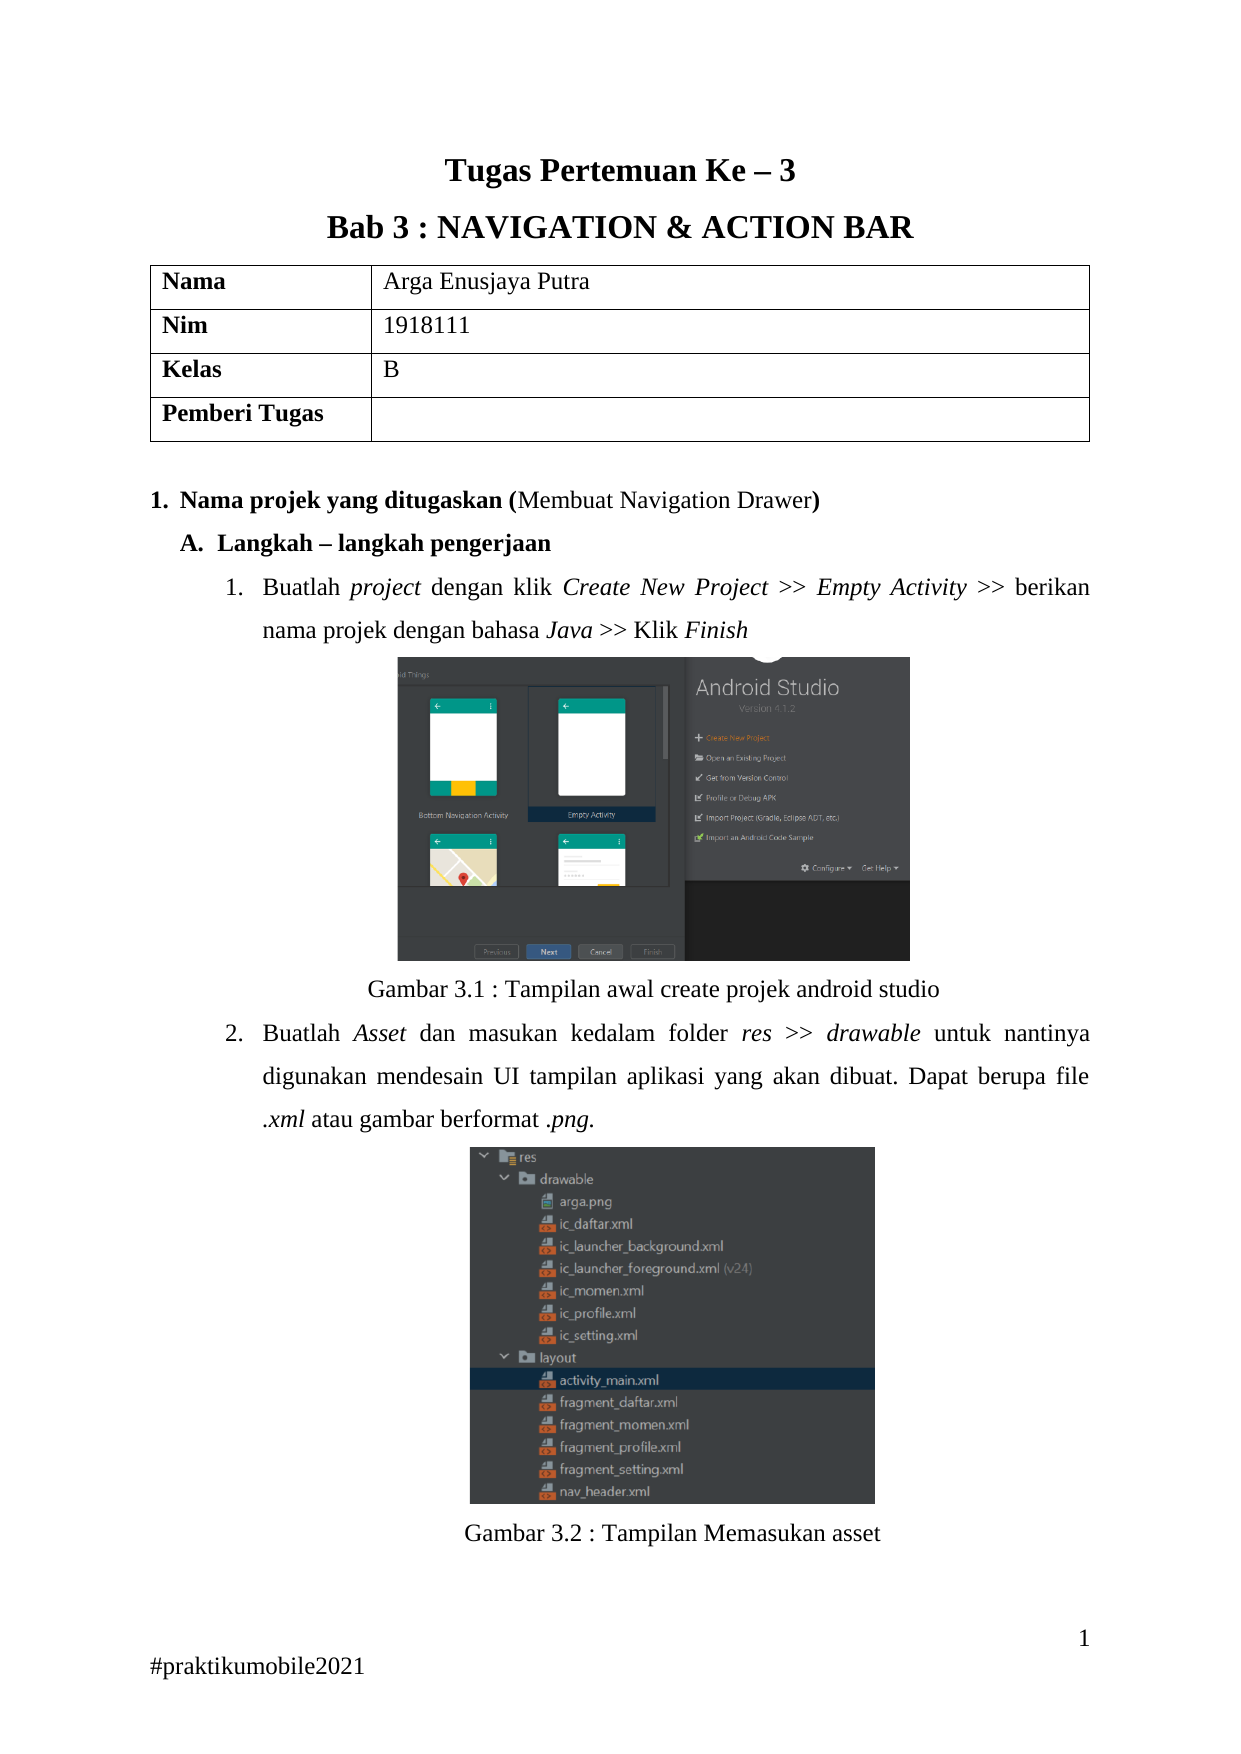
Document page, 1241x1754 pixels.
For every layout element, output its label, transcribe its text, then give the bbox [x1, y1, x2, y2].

picture [469, 1147, 875, 1504]
picture [397, 657, 910, 961]
table_cell [372, 398, 1089, 441]
table_header Nama [151, 266, 371, 309]
text Tugas Pertemuan Ke – 3 [150, 150, 1090, 188]
list Buatlah project dengan klik Create New Project >> Empty Activity >> berikan nama projek dengan bahasa Java >> Klik Finish [225, 572, 1090, 643]
table_cell 1918111 [372, 310, 1089, 353]
table_cell Nim [151, 310, 371, 353]
text Bab 3 : NAVIGATION & ACTION BAR [150, 207, 1090, 246]
list Nama projek yang ditugaskan (Membuat Navigation Drawer) [150, 485, 1090, 514]
list Buatlah Asset dan masukan kedalam folder res >> drawable untuk nantinya digunakan mendesain UI tampilan aplikasi yang akan dibuat. Dapat berupa file .xml atau gambar berformat .png. [225, 1018, 1090, 1133]
table_cell B [372, 354, 1089, 397]
list Gambar 3.1 : Tampilan awal create projek android studio [217, 974, 1090, 1003]
table_cell Pemberi Tugas [151, 398, 371, 441]
table_header Arga Enusjaya Putra [372, 266, 1089, 309]
table_cell Kelas [151, 354, 371, 397]
list Gambar 3.2 : Tampilan Memasukan asset [254, 1518, 1090, 1546]
list Langkah – langkah pengerjaan [179, 528, 1090, 557]
